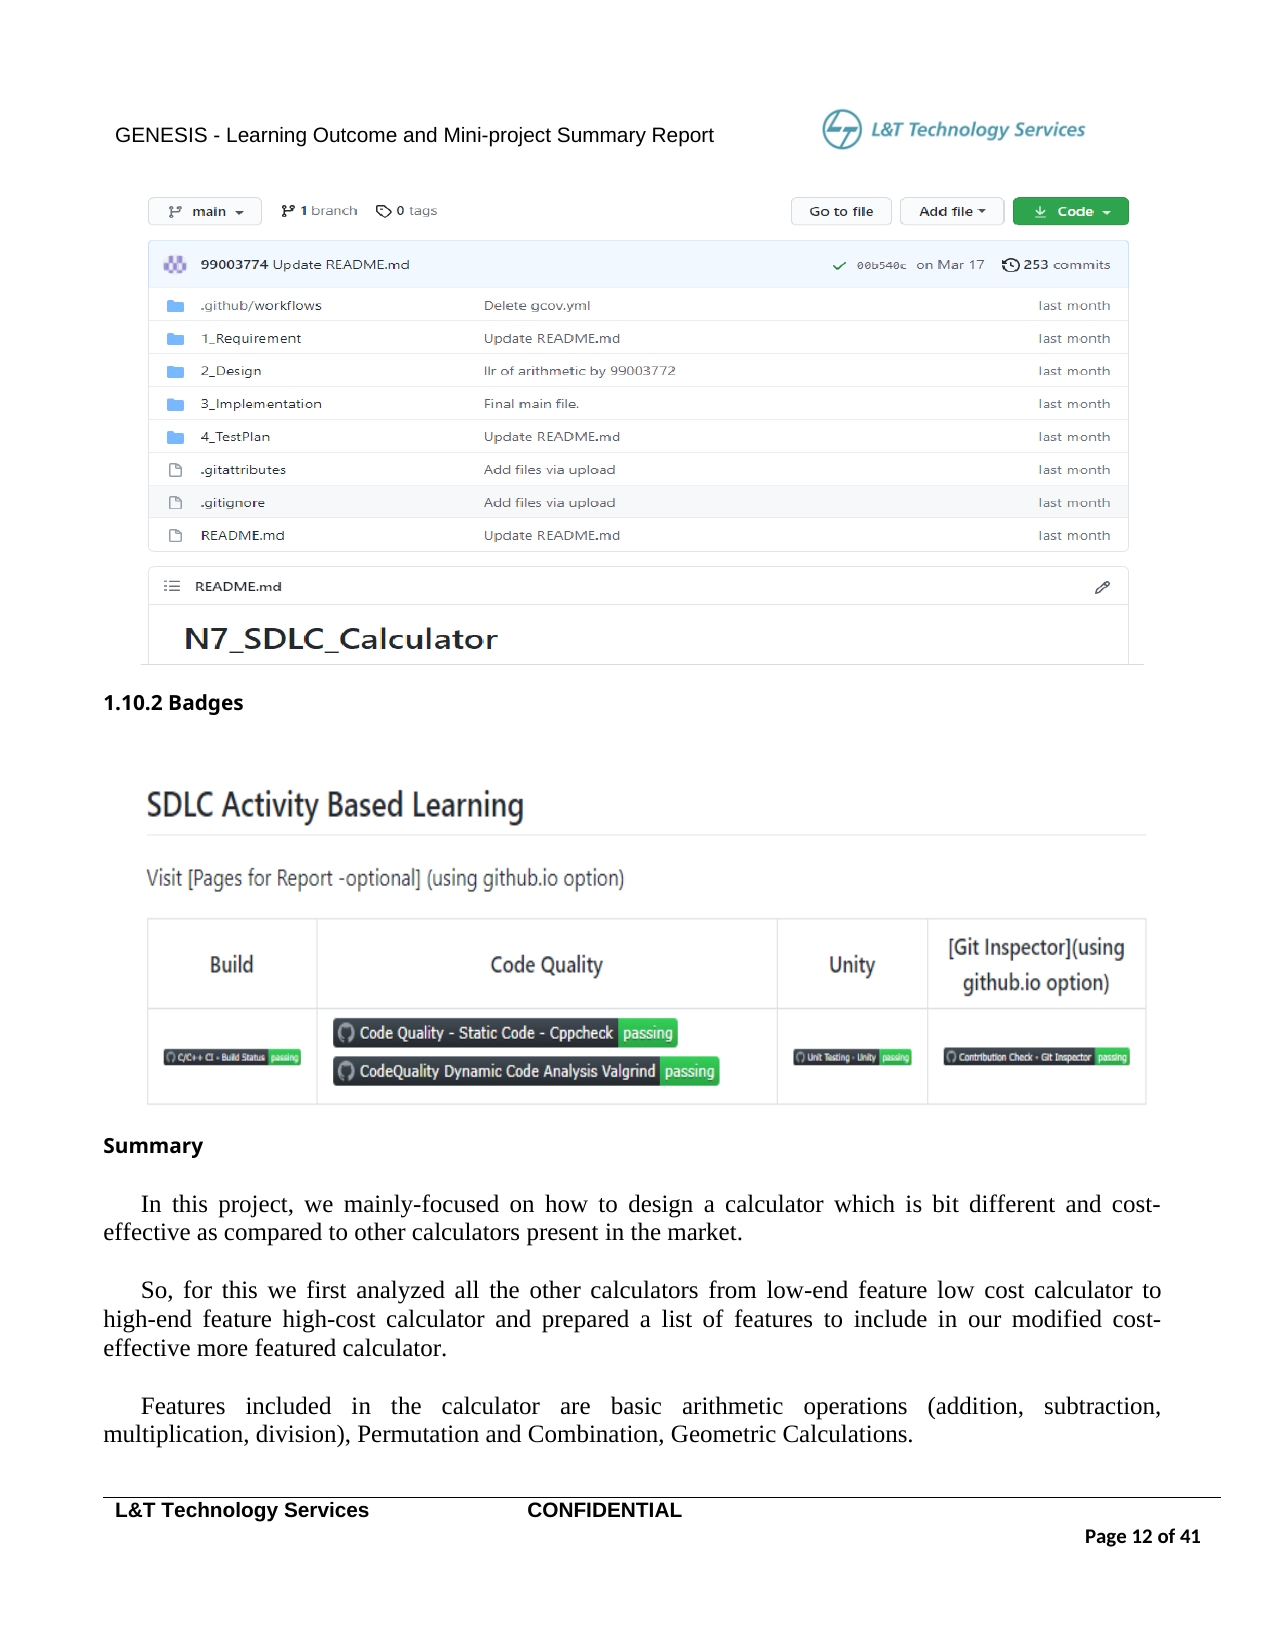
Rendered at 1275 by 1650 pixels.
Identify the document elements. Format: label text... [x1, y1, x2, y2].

subtitle Summary [103, 1131, 1162, 1159]
picture [820, 98, 1087, 162]
text So, for this we first analyzed all the other calculators from low-end feature low cost calculator to high-end feature high-cost calculator and prepared a list of features to include in our modified cost-effective more featured calculator. [103, 1275, 1162, 1362]
picture [140, 185, 1144, 667]
picture [140, 780, 1149, 1111]
text In this project, we mainly-focused on how to design a calculator which is bit different and cost-effective as compared to other calculators present in the market. [103, 1189, 1162, 1246]
text Features included in the calculator are basic arithmetic operations (addition, subtraction, multiplication, division), Permutation and Combination, Geometric Calculations. [103, 1391, 1162, 1448]
subtitle 1.10.2 Badges [103, 688, 1162, 716]
